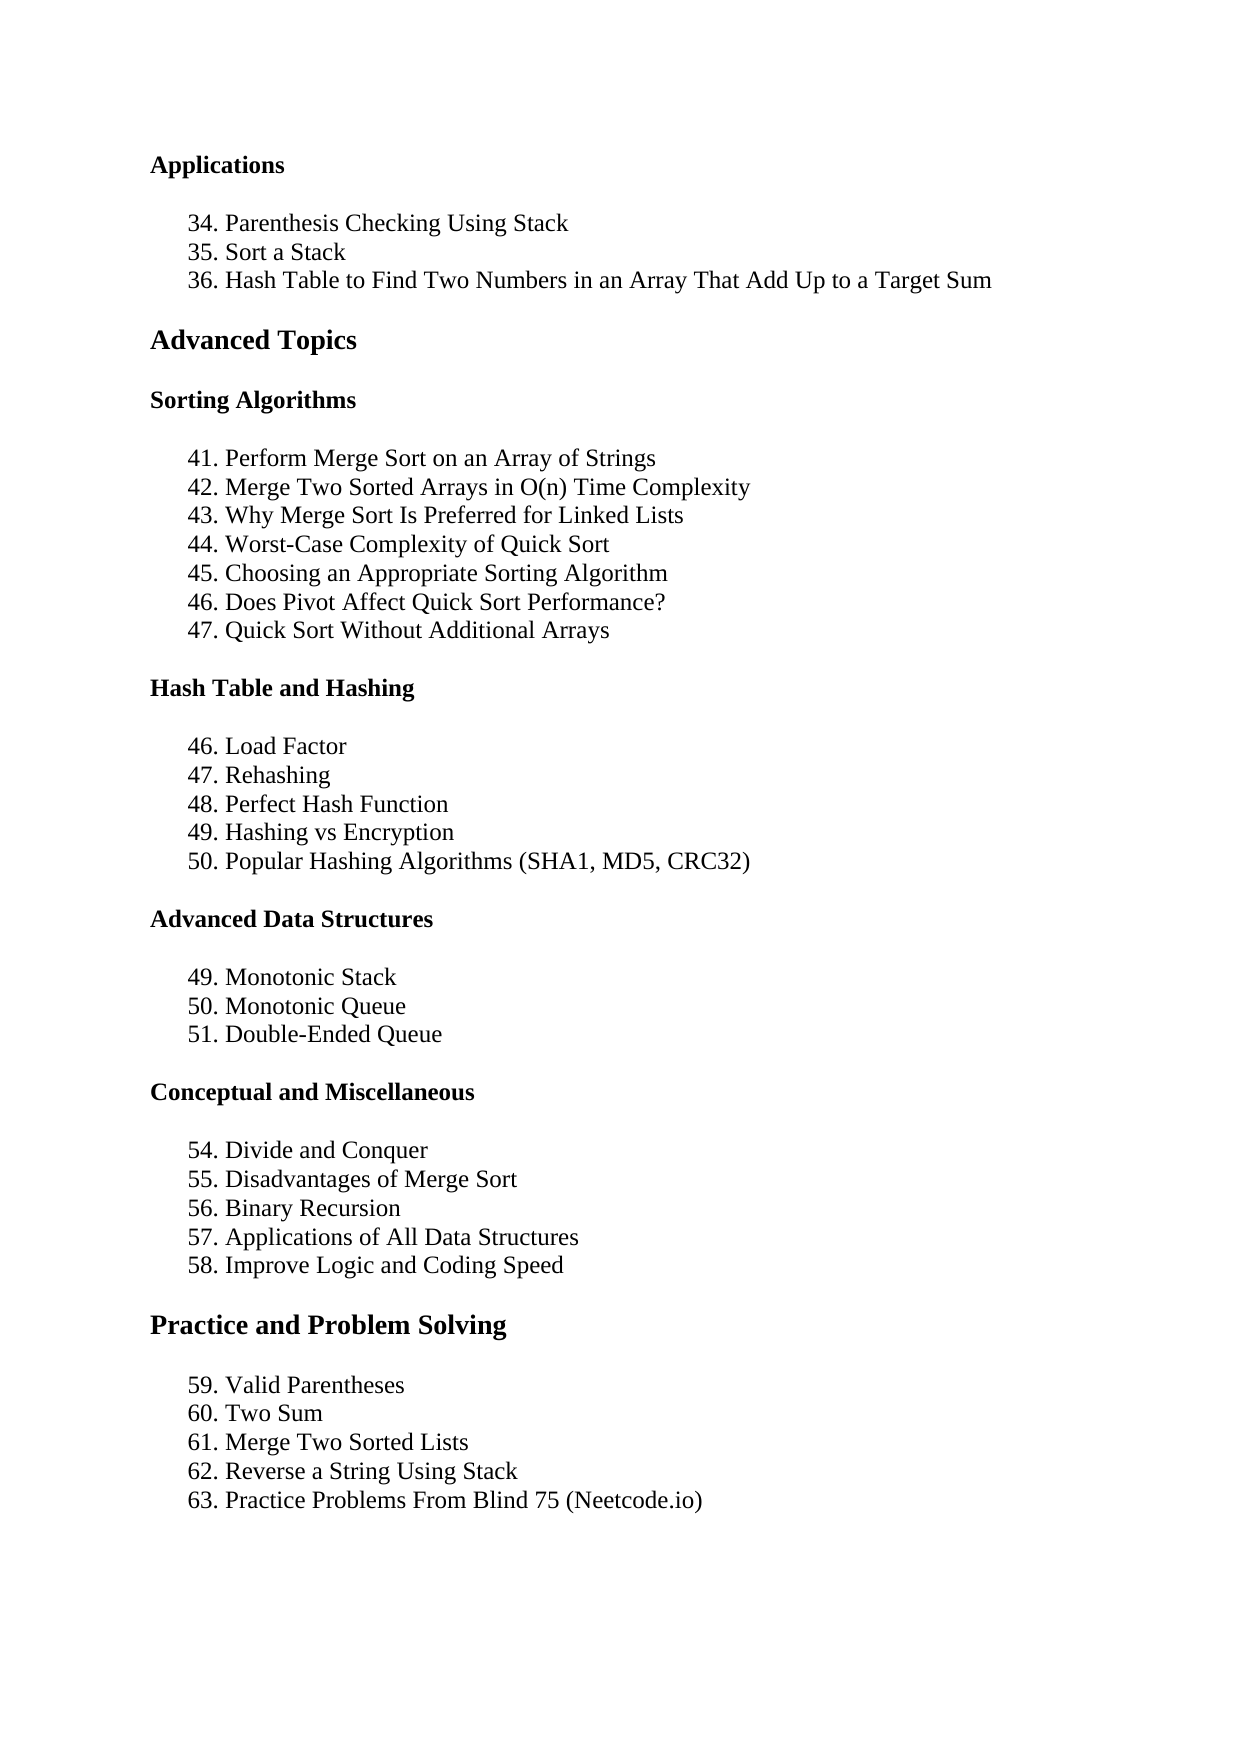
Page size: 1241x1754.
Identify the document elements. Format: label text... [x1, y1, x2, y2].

list Reverse a String Using Stack [187, 1456, 1090, 1485]
list Why Merge Sort Is Preferred for Linked Lists [187, 500, 1090, 529]
list Quick Sort Without Additional Arrays [187, 615, 1090, 644]
list Hashing vs Encryption [187, 817, 1090, 846]
list Practice Problems From Blind 75 (Neetcode.io) [187, 1485, 1090, 1513]
list Monotonic Queue [187, 991, 1090, 1019]
list Worst-Case Complexity of Quick Sort [187, 529, 1090, 558]
list Choosing an Appropriate Sorting Algorithm [187, 558, 1090, 587]
list Popular Hashing Algorithms (SHA1, MD5, CRC32) [187, 846, 1090, 875]
list Monotonic Stack [187, 962, 1090, 991]
list Applications of All Data Structures [187, 1222, 1090, 1250]
list Valid Parentheses [187, 1370, 1090, 1398]
list Sort a Stack [187, 237, 1090, 265]
list Does Pivot Affect Quick Sort Performance? [187, 587, 1090, 615]
text Hash Table and Hashing [150, 673, 1090, 702]
text Conceptual and Miscellaneous [150, 1077, 1090, 1106]
list Binary Recursion [187, 1193, 1090, 1222]
list Divide and Conquer [187, 1135, 1090, 1164]
text Advanced Topics [150, 323, 1090, 356]
list Merge Two Sorted Lists [187, 1427, 1090, 1456]
list Two Sum [187, 1398, 1090, 1427]
list Hash Table to Find Two Numbers in an Array That Add Up to a Target Sum [187, 265, 1090, 294]
list Load Factor [187, 731, 1090, 760]
text Practice and Problem Solving [150, 1308, 1090, 1341]
list Parenthesis Checking Using Stack [187, 208, 1090, 237]
text Sorting Algorithms [150, 385, 1090, 414]
list Improve Logic and Coding Speed [187, 1250, 1090, 1279]
list Disadvantages of Merge Sort [187, 1164, 1090, 1193]
list Merge Two Sorted Arrays in O(n) Time Complexity [187, 472, 1090, 500]
list Perfect Hash Function [187, 789, 1090, 817]
list Double-Ended Queue [187, 1019, 1090, 1048]
list Rehashing [187, 760, 1090, 789]
list Perform Merge Sort on an Array of Strings [187, 443, 1090, 472]
text Applications [150, 150, 1090, 179]
text Advanced Data Structures [150, 904, 1090, 933]
